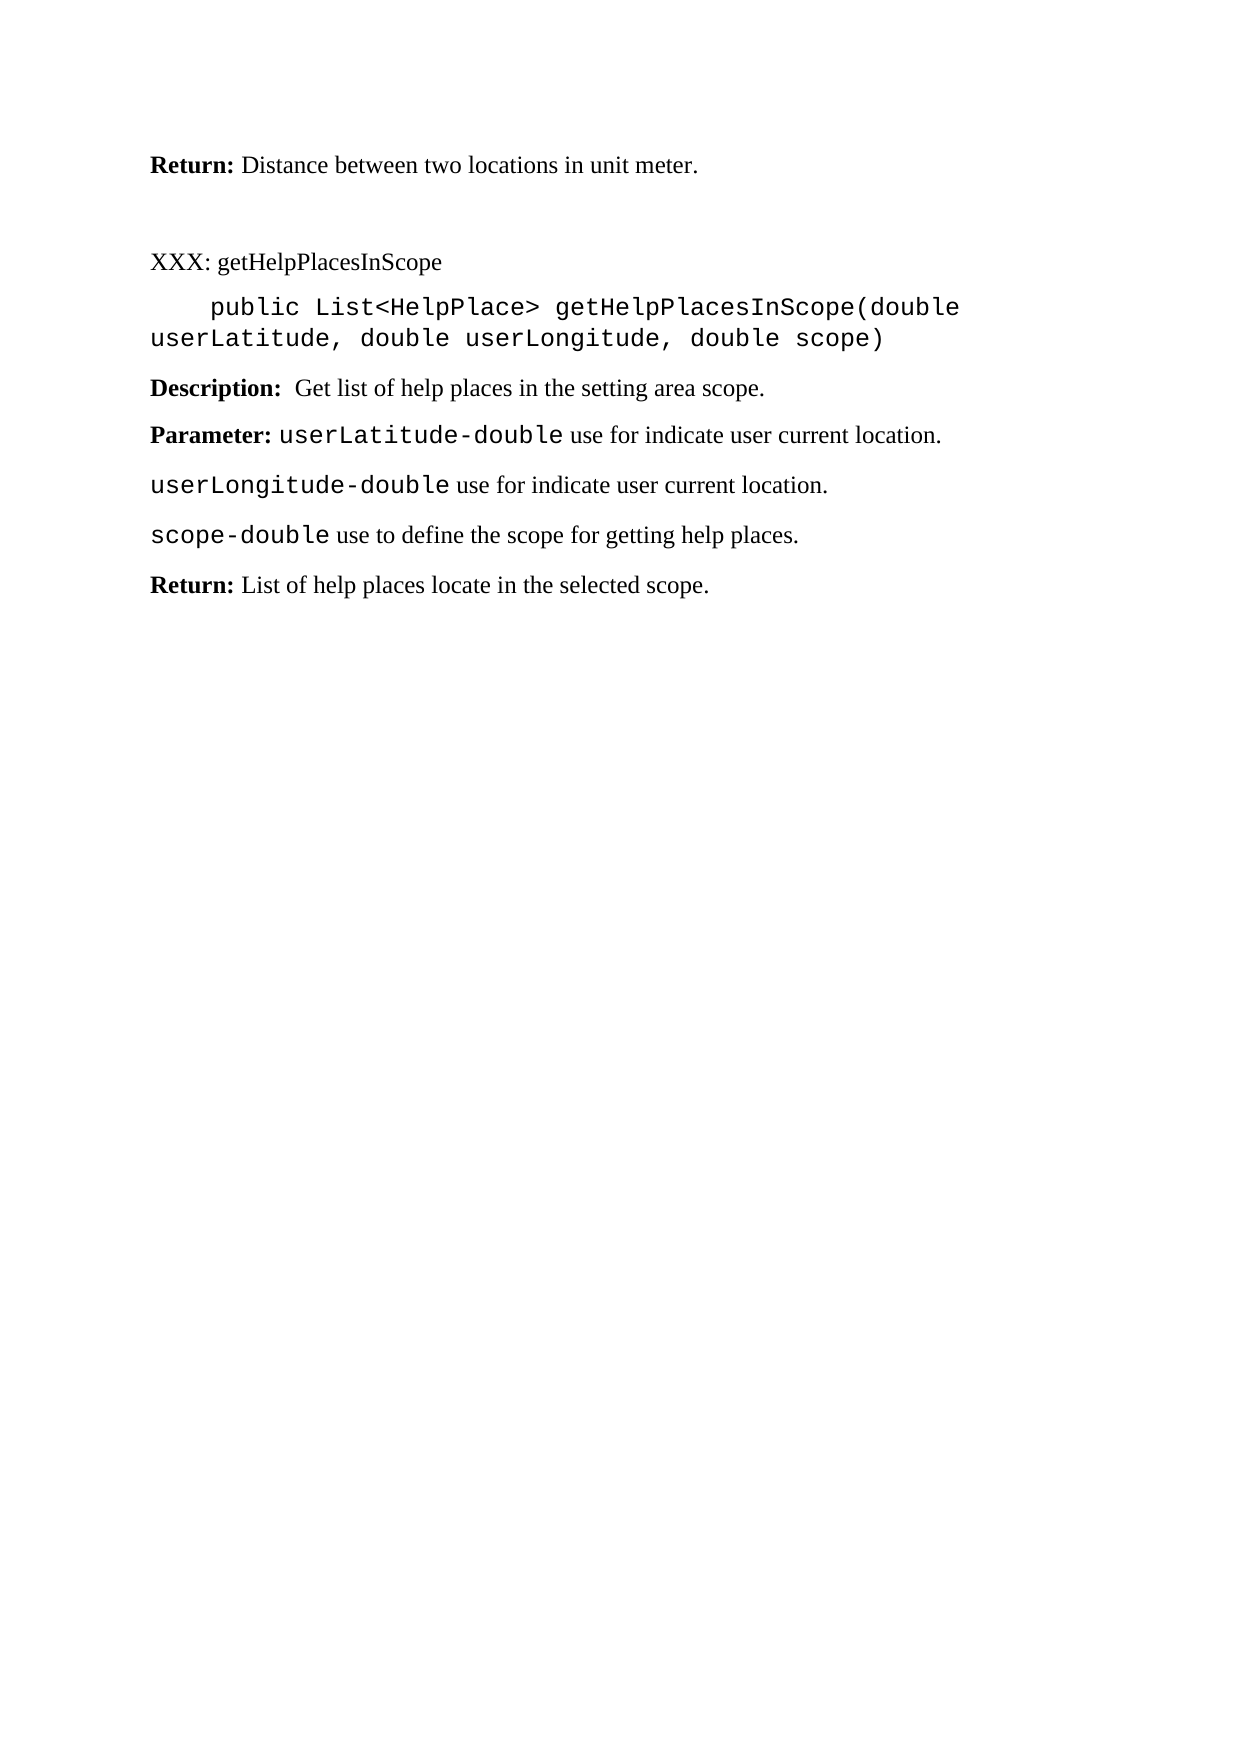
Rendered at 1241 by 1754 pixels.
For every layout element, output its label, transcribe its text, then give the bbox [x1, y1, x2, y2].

text userLongitude-double use for indicate user current location. [150, 470, 1090, 501]
text scope-double use to define the scope for getting help places. [150, 520, 1090, 551]
text public List<HelpPlace> getHelpPlacesInScope(double userLatitude, double userLongitude, double scope) [150, 295, 1090, 354]
text XXX: getHelpPlacesInScope [150, 247, 1090, 276]
text Return: List of help places locate in the selected scope. [150, 570, 1090, 599]
text Description: Get list of help places in the setting area scope. [150, 373, 1090, 401]
text Parameter: userLatitude-double use for indicate user current location. [150, 420, 1090, 451]
text Return: Distance between two locations in unit meter. [150, 150, 1090, 179]
